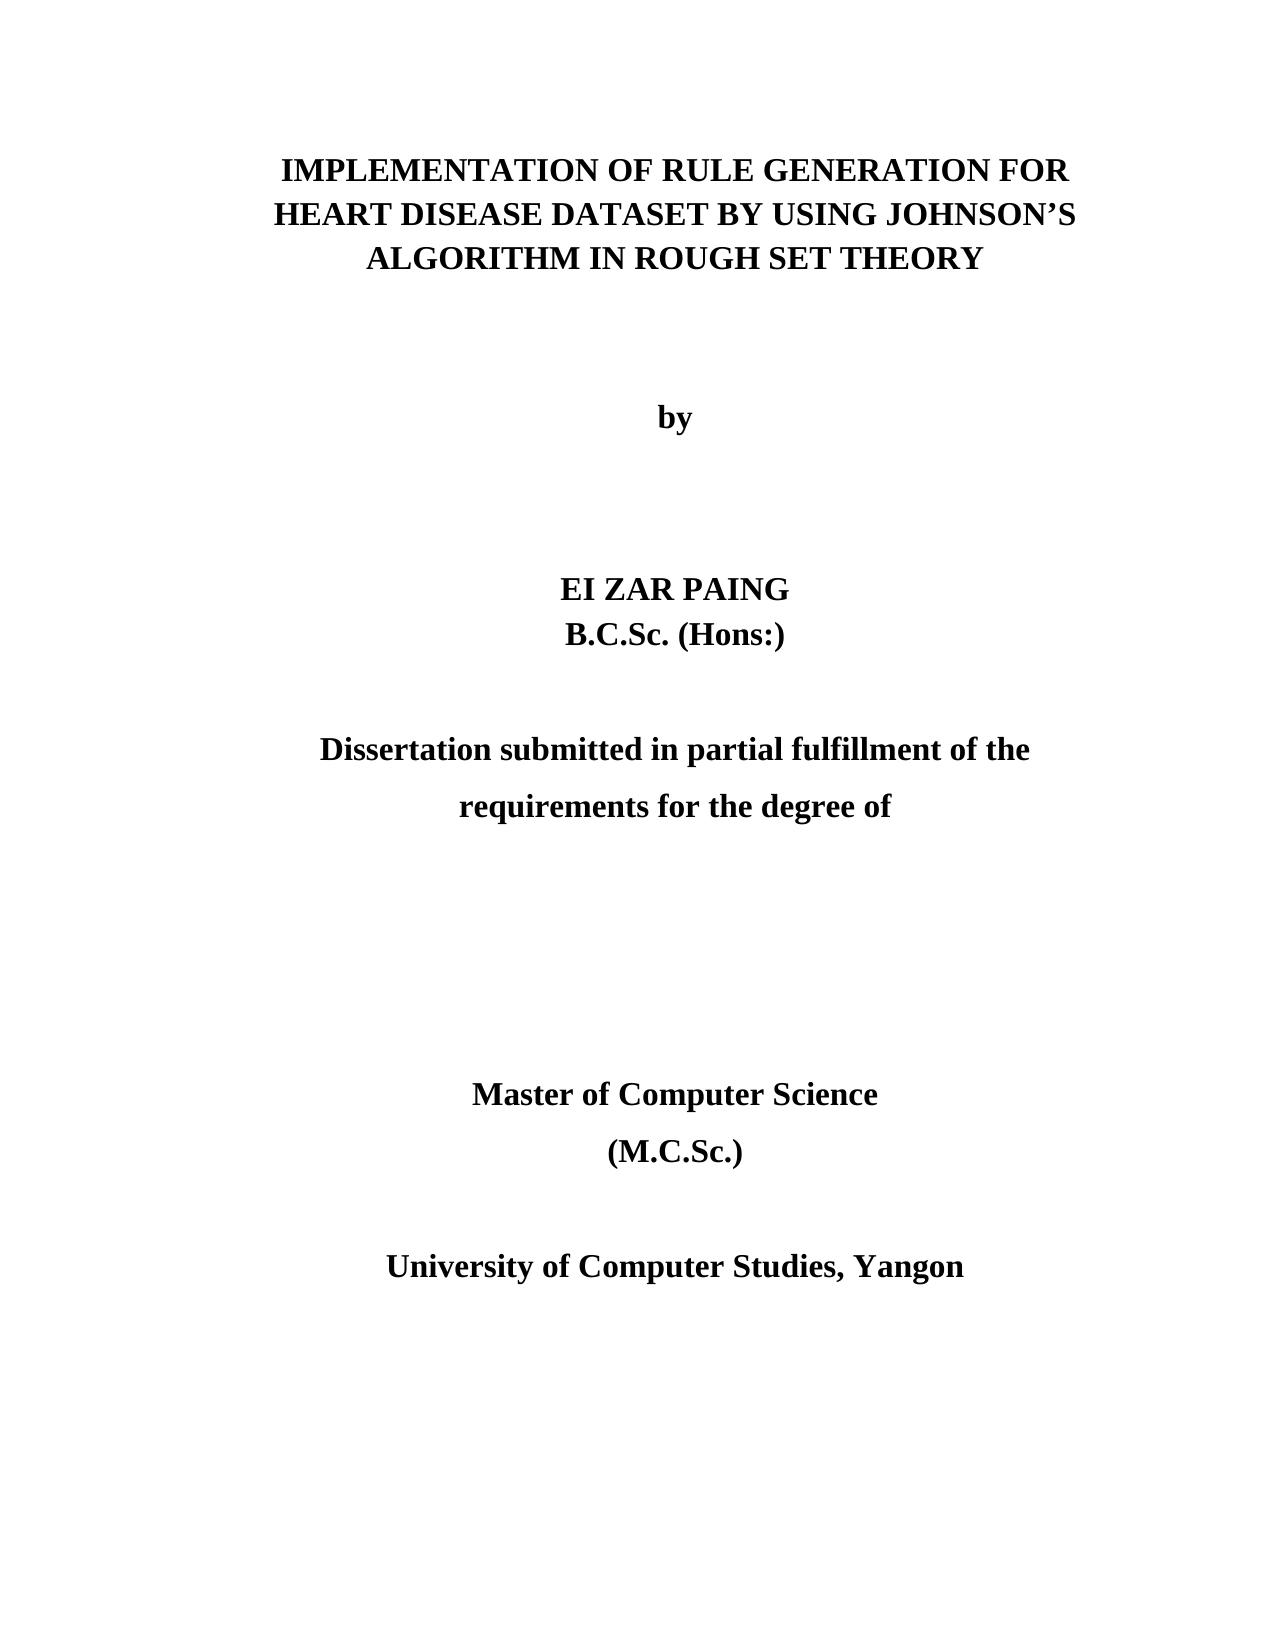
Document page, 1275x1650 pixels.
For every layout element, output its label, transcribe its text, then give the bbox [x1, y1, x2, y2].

text by [225, 397, 1125, 436]
text B.C.Sc. (Hons:) [225, 614, 1125, 652]
text requirements for the degree of [225, 786, 1125, 824]
text Master of Computer Science [225, 1074, 1125, 1112]
text Dissertation submitted in partial fulfillment of the [225, 729, 1125, 767]
text (M.C.Sc.) [225, 1131, 1125, 1169]
text University of Computer Studies, Yangon [225, 1246, 1125, 1284]
text EI ZAR PAING [225, 570, 1125, 608]
text IMPLEMENTATION OF RULE GENERATION FOR HEART DISEASE DATASET BY USING JOHNSON’S ALGORITHM IN ROUGH SET THEORY [225, 150, 1125, 276]
